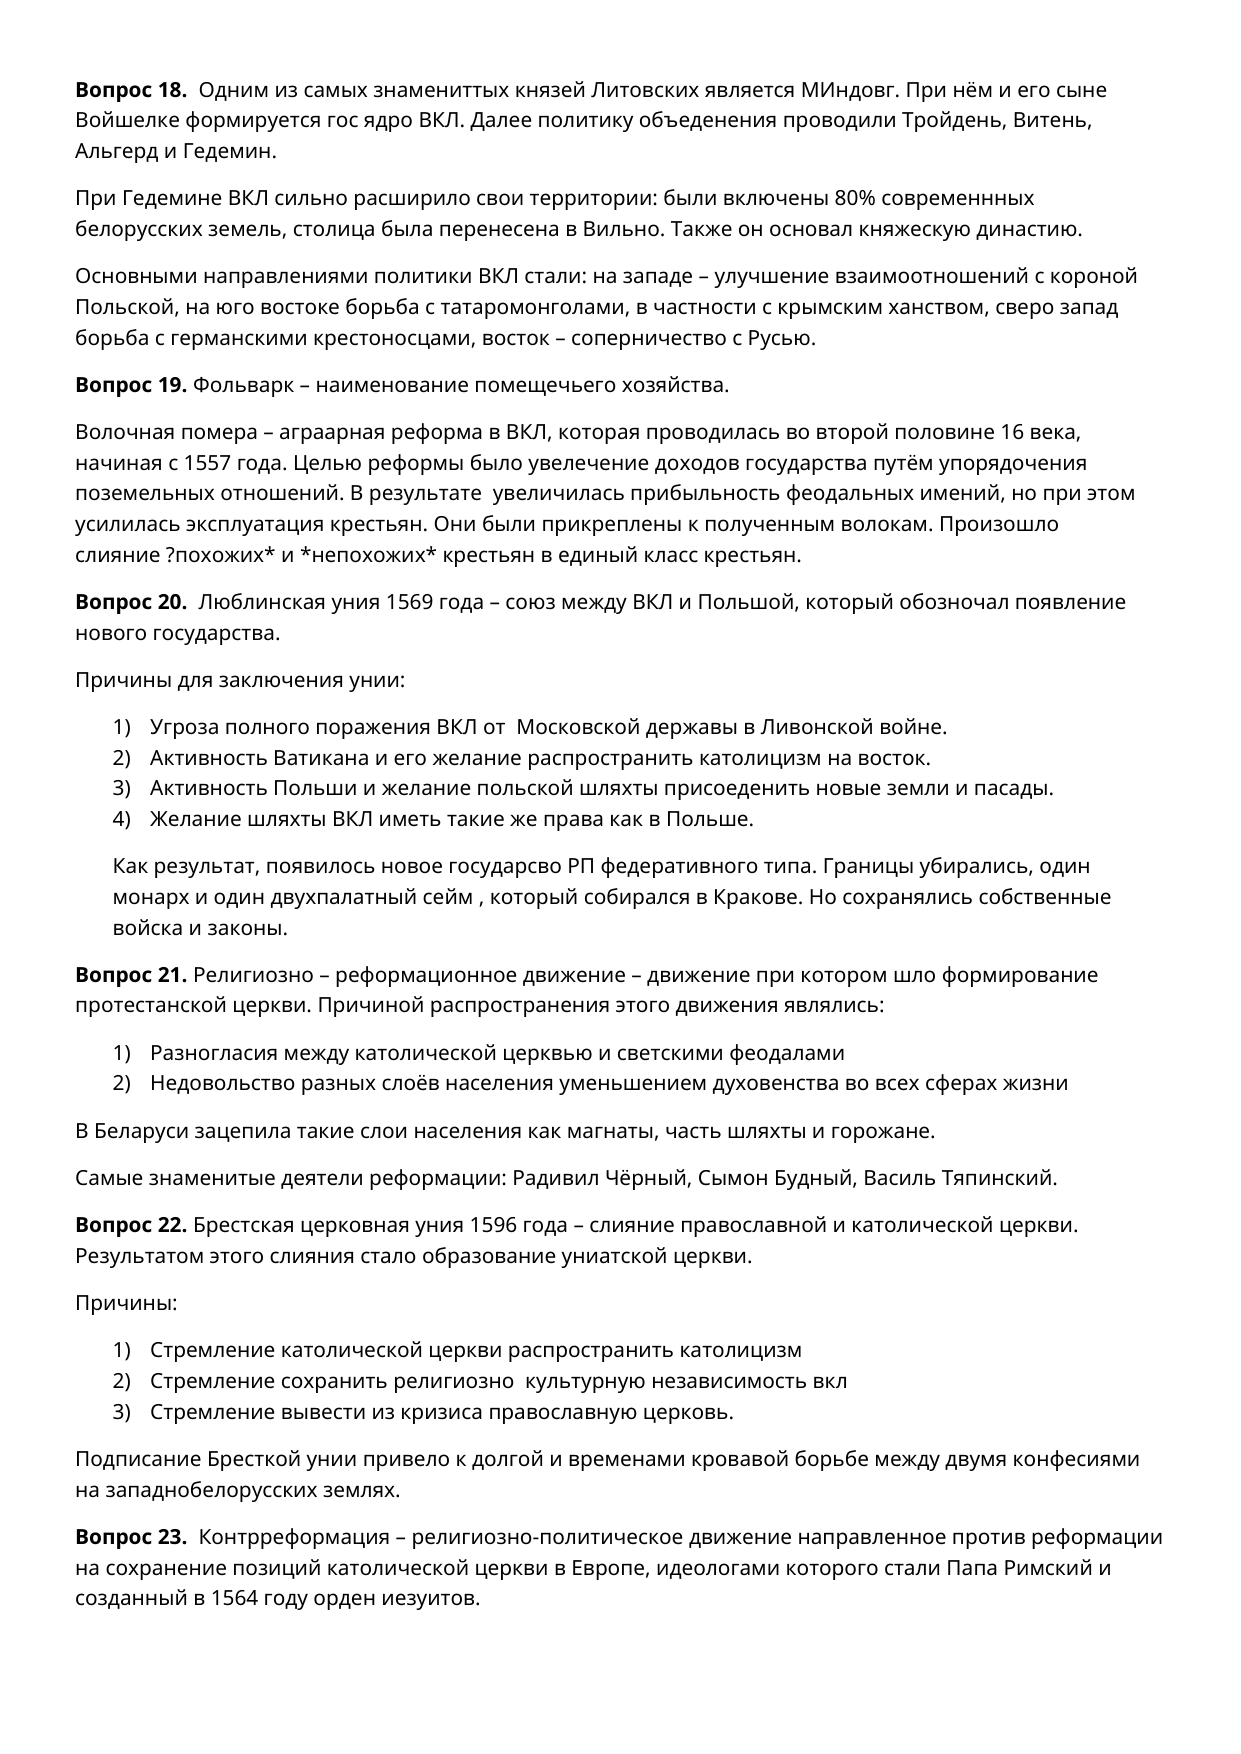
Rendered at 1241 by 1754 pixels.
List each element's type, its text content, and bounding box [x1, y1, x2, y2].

text При Гедемине ВКЛ сильно расширило свои территории: были включены 80% современнных белорусских земель, столица была перенесена в Вильно. Также он основал княжескую династию. [75, 183, 1165, 243]
text Волочная помера – аграарная реформа в ВКЛ, которая проводилась во второй половине 16 века, начиная с 1557 года. Целью реформы было увелечение доходов государства путём упорядочения поземельных отношений. В результате увеличилась прибыльность феодальных имений, но при этом усилилась эксплуатация крестьян. Они были прикреплены к полученным волокам. Произошло слияние ?похожих* и *непохожих* крестьян в единый класс крестьян. [75, 417, 1165, 568]
list Желание шляхты ВКЛ иметь такие же права как в Польше. [112, 804, 1165, 833]
text Как результат, появилось новое государсво РП федеративного типа. Границы убирались, один монарх и один двухпалатный сейм , который собирался в Кракове. Но сохранялись собственные войска и законы. [112, 851, 1165, 941]
text Вопрос 21. Религиозно – реформационное движение – движение при котором шло формирование протестанской церкви. Причиной распространения этого движения являлись: [75, 960, 1165, 1019]
list Стремление католической церкви распространить католицизм [112, 1336, 1165, 1364]
list Стремление вывести из кризиса православную церковь. [112, 1397, 1165, 1425]
list Активность Польши и желание польской шляхты присоеденить новые земли и пасады. [112, 773, 1165, 802]
list Стремление сохранить религиозно культурную независимость вкл [112, 1366, 1165, 1395]
list Недовольство разных слоёв населения уменьшением духовенства во всех сферах жизни [112, 1068, 1165, 1097]
text Вопрос 18. Одним из самых знамениттых князей Литовских является МИндовг. При нём и его сыне Войшелке формируется гос ядро ВКЛ. Далее политику объеденения проводили Тройдень, Витень, Альгерд и Гедемин. [75, 75, 1165, 165]
text Вопрос 20. Люблинская уния 1569 года – союз между ВКЛ и Польшой, который обозночал появление нового государства. [75, 587, 1165, 646]
text Подписание Бресткой унии привело к долгой и временами кровавой борьбе между двумя конфесиями на западнобелорусских землях. [75, 1444, 1165, 1503]
text Причины: [75, 1288, 1165, 1317]
text Причины для заключения унии: [75, 665, 1165, 693]
text В Беларуси зацепила такие слои населения как магнаты, часть шляхты и горожане. [75, 1116, 1165, 1144]
text Основными направлениями политики ВКЛ стали: на западе – улучшение взаимоотношений с короной Польской, на юго востоке борьба с татаромонголами, в частности с крымским ханством, сверо запад борьба с германскими крестоносцами, восток – соперничество с Русью. [75, 261, 1165, 351]
text Вопрос 19. Фольварк – наименование помещечьего хозяйства. [75, 370, 1165, 398]
text Вопрос 23. Контрреформация – религиозно-политическое движение направленное против реформации на сохранение позиций католической церкви в Европе, идеологами которого стали Папа Римский и созданный в 1564 году орден иезуитов. [75, 1522, 1165, 1612]
list Разногласия между католической церквью и светскими феодалами [112, 1038, 1165, 1066]
text Вопрос 22. Брестская церковная уния 1596 года – слияние православной и католической церкви. Результатом этого слияния стало образование униатской церкви. [75, 1210, 1165, 1269]
list Активность Ватикана и его желание распространить католицизм на восток. [112, 743, 1165, 771]
text Самые знаменитые деятели реформации: Радивил Чёрный, Сымон Будный, Василь Тяпинский. [75, 1163, 1165, 1192]
list Угроза полного поражения ВКЛ от Московской державы в Ливонской войне. [112, 712, 1165, 741]
